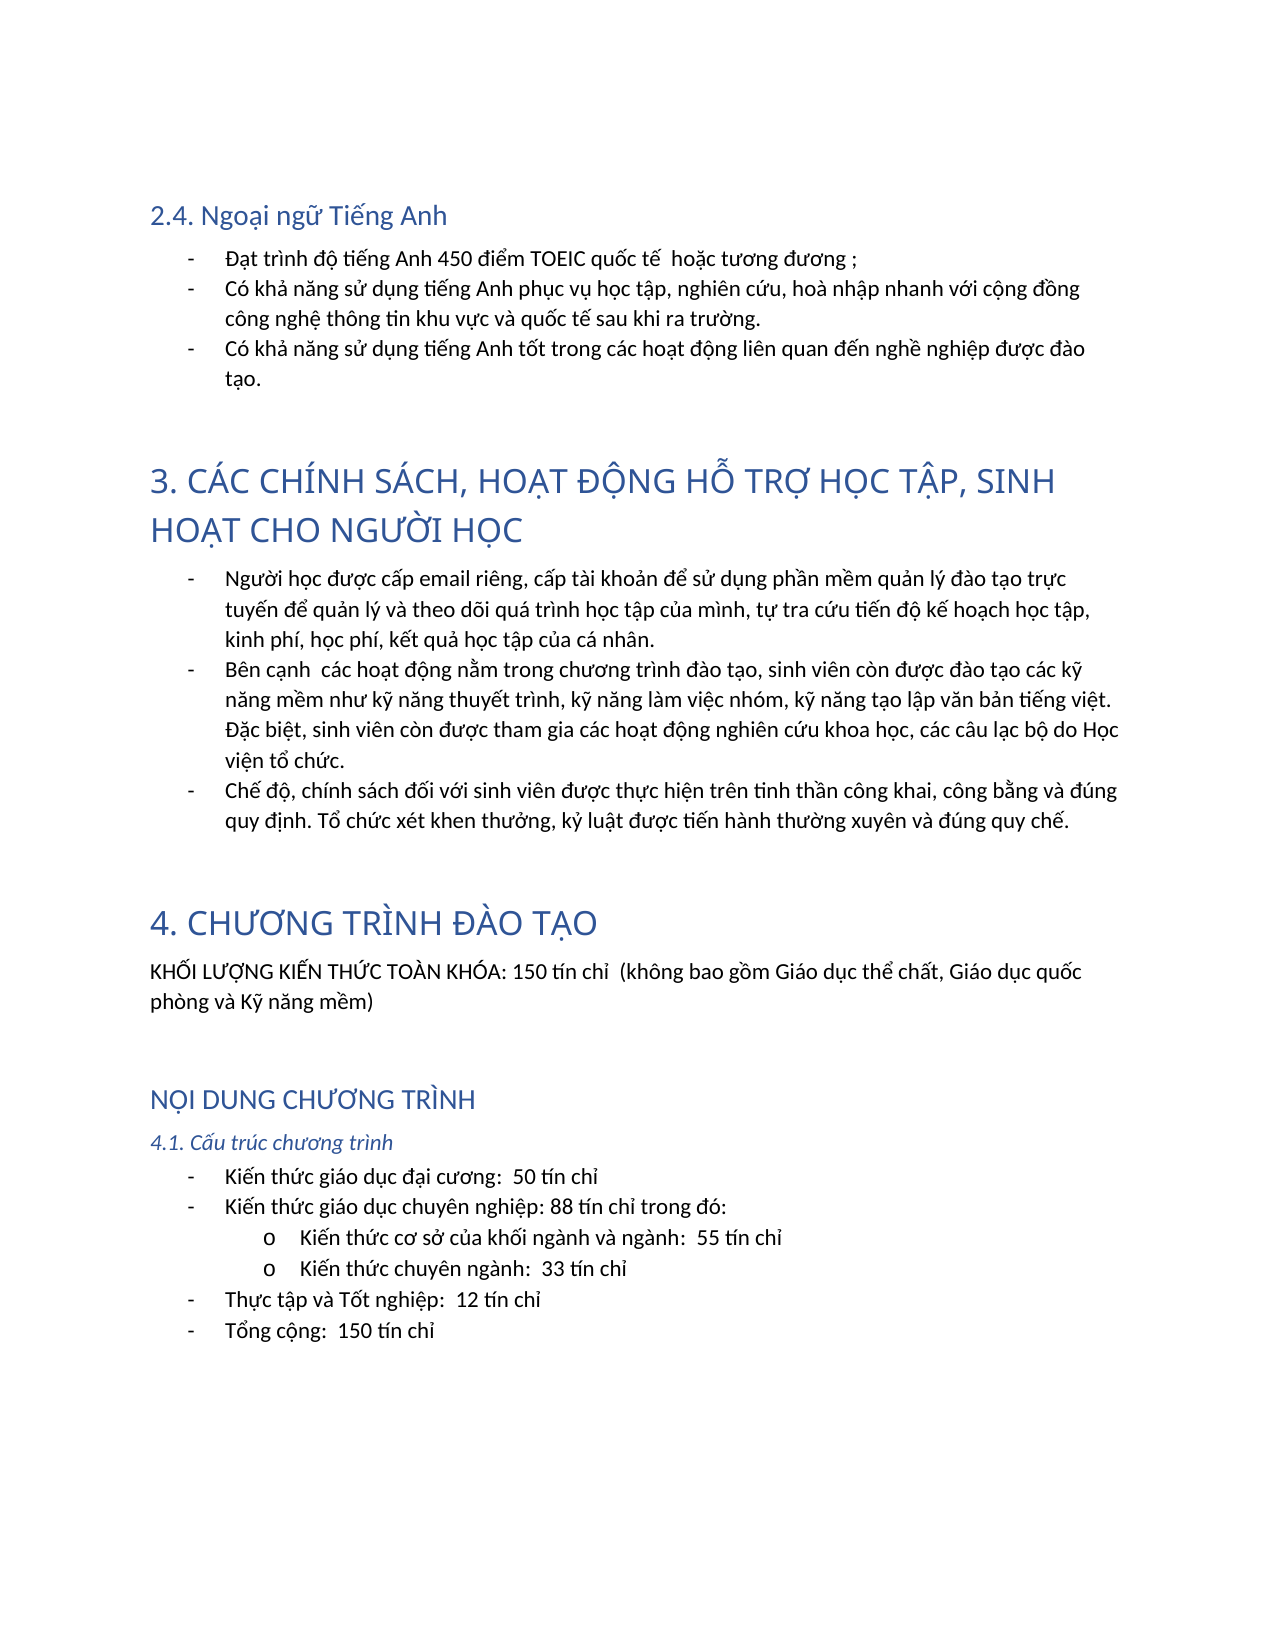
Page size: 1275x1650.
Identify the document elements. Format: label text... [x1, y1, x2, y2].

text KHỐI LƯỢNG KIẾN THỨC TOÀN KHÓA: 150 tín chỉ (không bao gồm Giáo dục thể chất, Giáo dục quốc phòng và Kỹ năng mềm) [150, 957, 1125, 1015]
list Bên cạnh các hoạt động nằm trong chương trình đào tạo, sinh viên còn được đào tạo các kỹ năng mềm như kỹ năng thuyết trình, kỹ năng làm việc nhóm, kỹ năng tạo lập văn bản tiếng việt. Đặc biệt, sinh viên còn được tham gia các hoạt động nghiên cứu khoa học, các câu lạc bộ do Học viện tổ chức. [187, 655, 1125, 774]
list Người học được cấp email riêng, cấp tài khoản để sử dụng phần mềm quản lý đào tạo trực tuyến để quản lý và theo dõi quá trình học tập của mình, tự tra cứu tiến độ kế hoạch học tập, kinh phí, học phí, kết quả học tập của cá nhân. [187, 564, 1125, 653]
list Có khả năng sử dụng tiếng Anh tốt trong các hoạt động liên quan đến nghề nghiệp được đào tạo. [187, 334, 1125, 392]
list Kiến thức chuyên ngành: 33 tín chỉ [262, 1254, 1125, 1283]
subtitle NỘI DUNG CHƯƠNG TRÌNH [150, 1081, 1125, 1117]
subtitle 4. CHƯƠNG TRÌNH ĐÀO TẠO [150, 900, 1125, 945]
list Tổng cộng: 150 tín chỉ [187, 1316, 1125, 1344]
subtitle 4.1. Cấu trúc chương trình [150, 1128, 1125, 1156]
subtitle 3. CÁC CHÍNH SÁCH, HOẠT ĐỘNG HỖ TRỢ HỌC TẬP, SINH HOẠT CHO NGƯỜI HỌC [150, 458, 1125, 553]
list Kiến thức giáo dục đại cương: 50 tín chỉ [187, 1162, 1125, 1190]
subtitle 2.4. Ngoại ngữ Tiếng Anh [150, 197, 1125, 232]
list Kiến thức giáo dục chuyên nghiệp: 88 tín chỉ trong đó: [187, 1192, 1125, 1221]
list Chế độ, chính sách đối với sinh viên được thực hiện trên tinh thần công khai, công bằng và đúng quy định. Tổ chức xét khen thưởng, kỷ luật được tiến hành thường xuyên và đúng quy chế. [187, 776, 1125, 834]
list Có khả năng sử dụng tiếng Anh phục vụ học tập, nghiên cứu, hoà nhập nhanh với cộng đồng công nghệ thông tin khu vực và quốc tế sau khi ra trường. [187, 274, 1125, 332]
list Thực tập và Tốt nghiệp: 12 tín chỉ [187, 1286, 1125, 1314]
list Đạt trình độ tiếng Anh 450 điểm TOEIC quốc tế hoặc tương đương ; [187, 244, 1125, 272]
list Kiến thức cơ sở của khối ngành và ngành: 55 tín chỉ [262, 1223, 1125, 1252]
